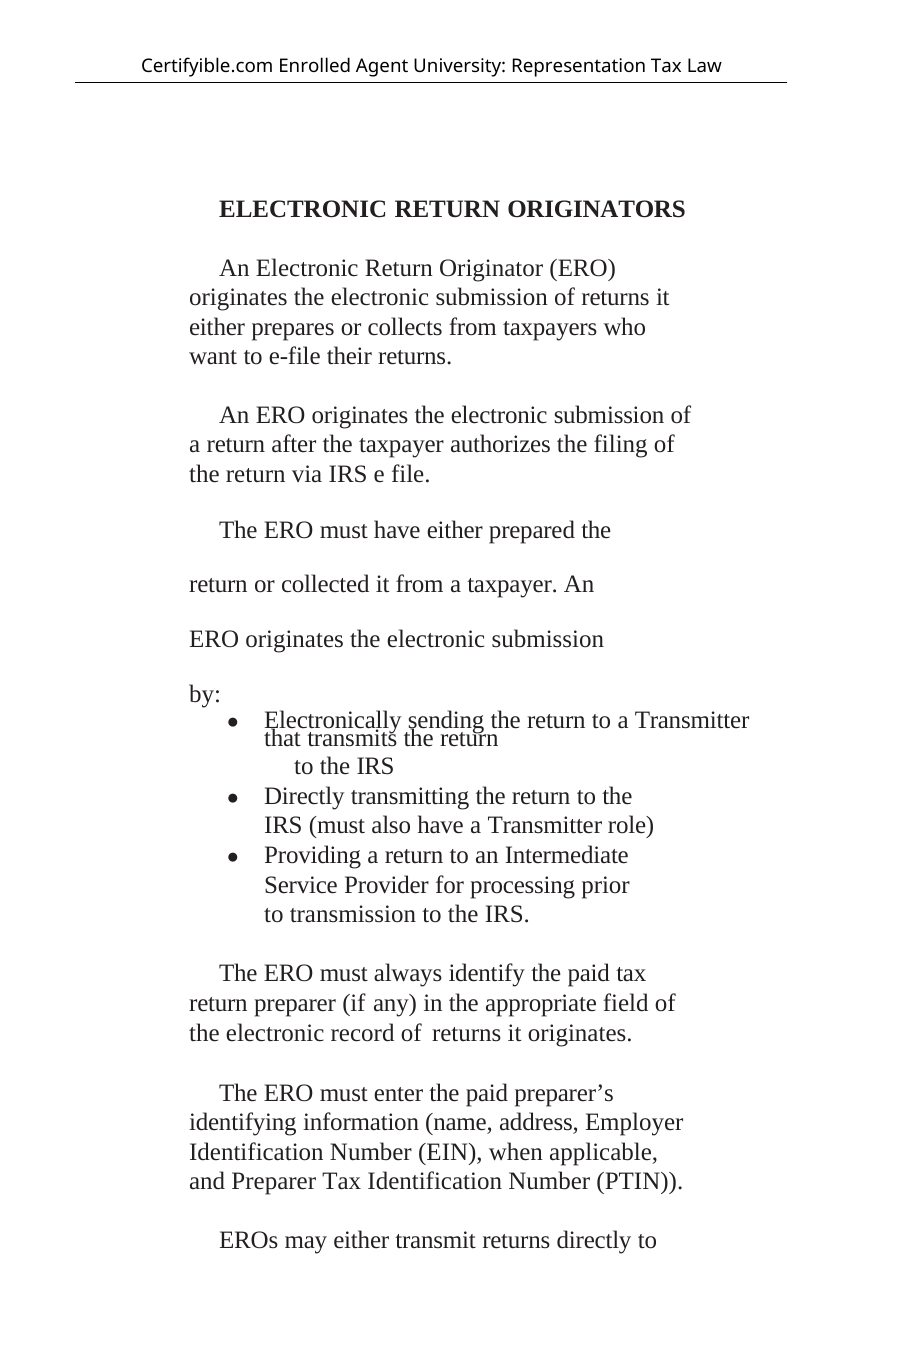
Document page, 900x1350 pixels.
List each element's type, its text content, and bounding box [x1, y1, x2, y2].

list Directly transmitting the return to the IRS (must also have a Transmitter role) [226, 781, 660, 839]
text The ERO must always identify the paid tax return preparer (if any) in the appropriate field of the electronic record of returns it originates. [189, 958, 692, 1047]
text The ERO must have either prepared the return or collected it from a taxpayer. An ERO originates the electronic submission by: [189, 494, 638, 713]
text An ERO originates the electronic submission of a return after the taxpayer authorizes the filing of the return via IRS e file. [189, 400, 700, 488]
text The ERO must enter the paid preparer’s identifying information (name, address, Employer Identification Number (EIN), when applicable, and Preparer Tax Identification Number (PTIN)). [189, 1078, 692, 1195]
list Providing a return to an Intermediate Service Provider for processing prior to transmission to the IRS. [226, 840, 638, 928]
list Electronically sending the return to a Transmitter that transmits the return [226, 713, 787, 750]
text ELECTRONIC RETURN ORIGINATORS [189, 194, 787, 223]
text to the IRS [264, 751, 787, 780]
text An Electronic Return Originator (ERO) originates the electronic submission of returns it either prepares or collects from taxpayers who want to e-file their returns. [189, 253, 692, 370]
text EROs may either transmit returns directly to the IRS or arrange with another Provider to transmit the electronic return to the IRS. [189, 1225, 688, 1253]
